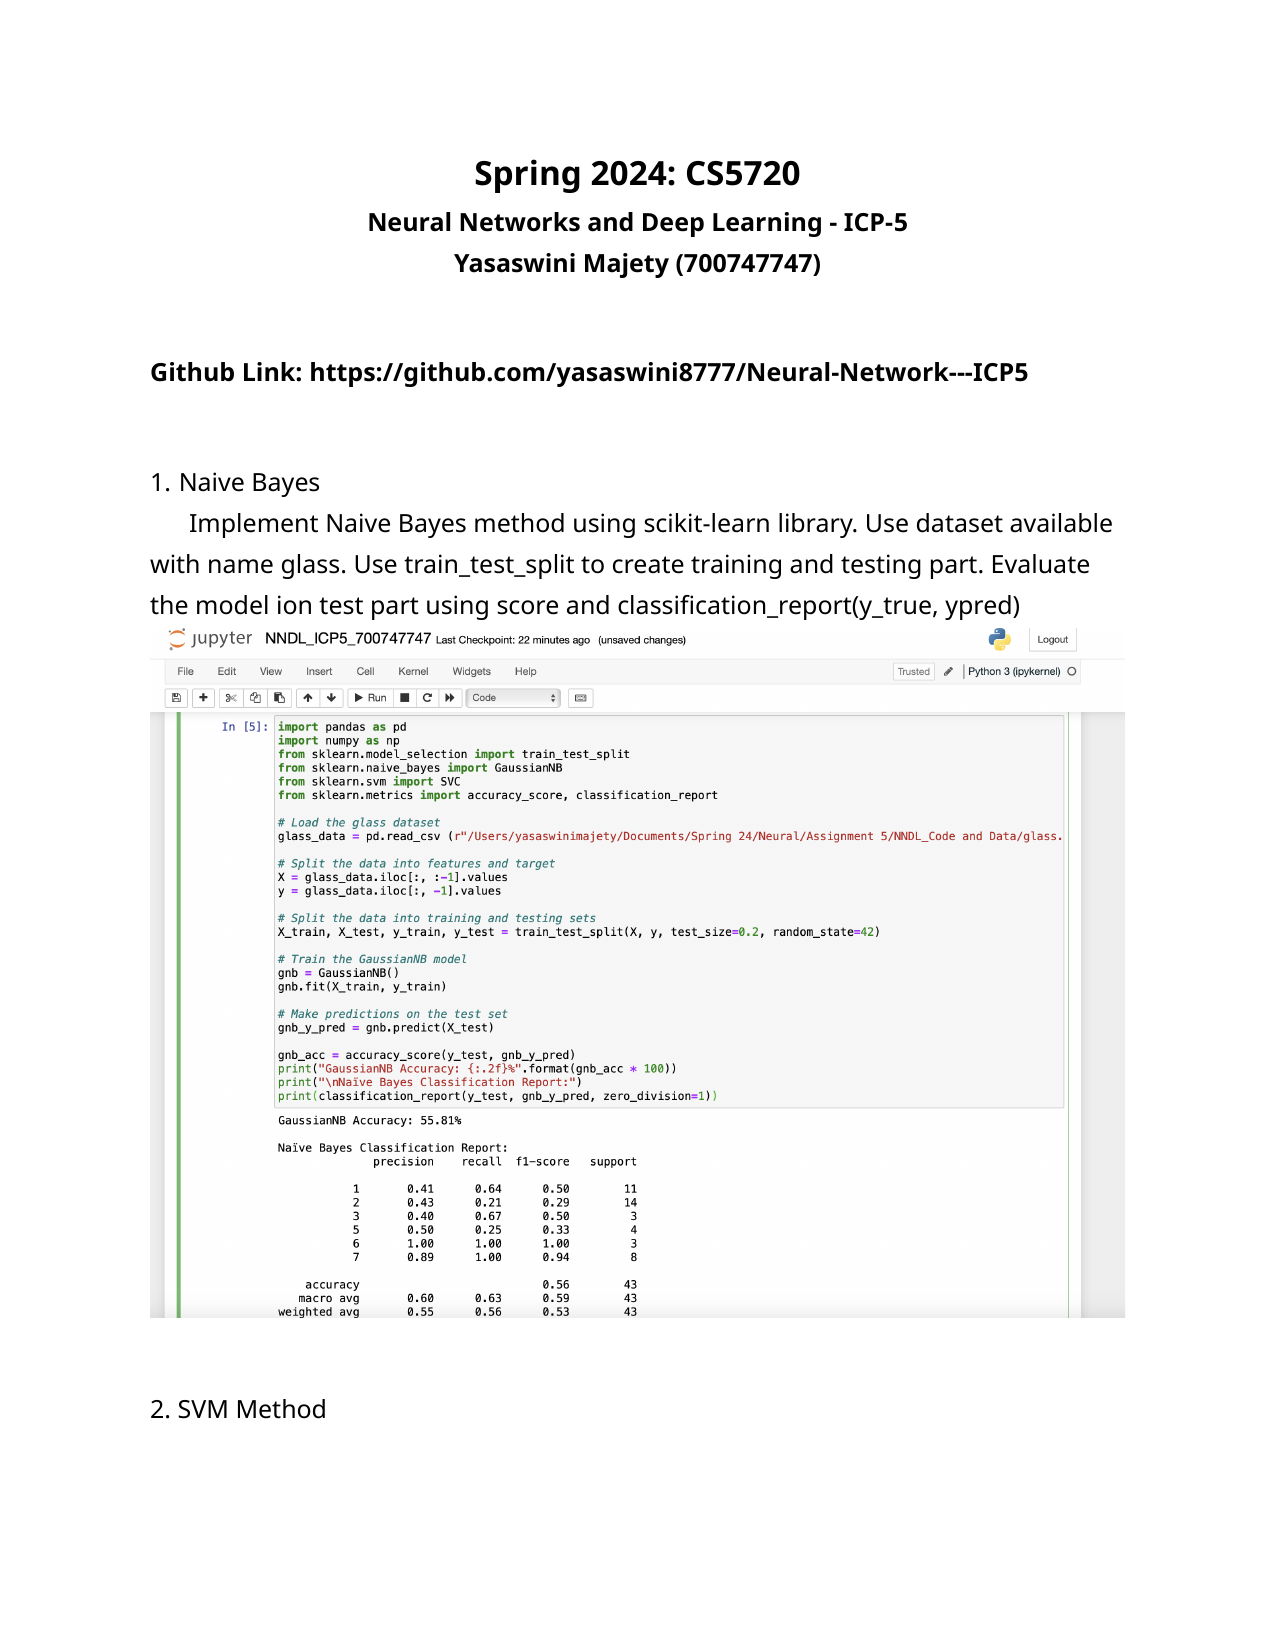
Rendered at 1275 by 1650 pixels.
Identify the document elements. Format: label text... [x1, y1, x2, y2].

text Neural Networks and Deep Learning - ICP-5 [150, 204, 1125, 238]
text Implement Naive Bayes method using scikit-learn library. Use dataset available with name glass. Use train_test_split to create training and testing part. Evaluate the model ion test part using score and classification_report(y_true, ypred) [150, 506, 1125, 621]
picture [150, 628, 1125, 1318]
text Spring 2024: CS5720 [150, 150, 1125, 195]
text Yasaswini Majety (700747747) [150, 245, 1125, 279]
text 2. SVM Method [150, 1392, 1125, 1426]
text Github Link: https://github.com/yasaswini8777/Neural-Network---ICP5 [150, 355, 1125, 389]
list Naive Bayes [150, 465, 1125, 499]
